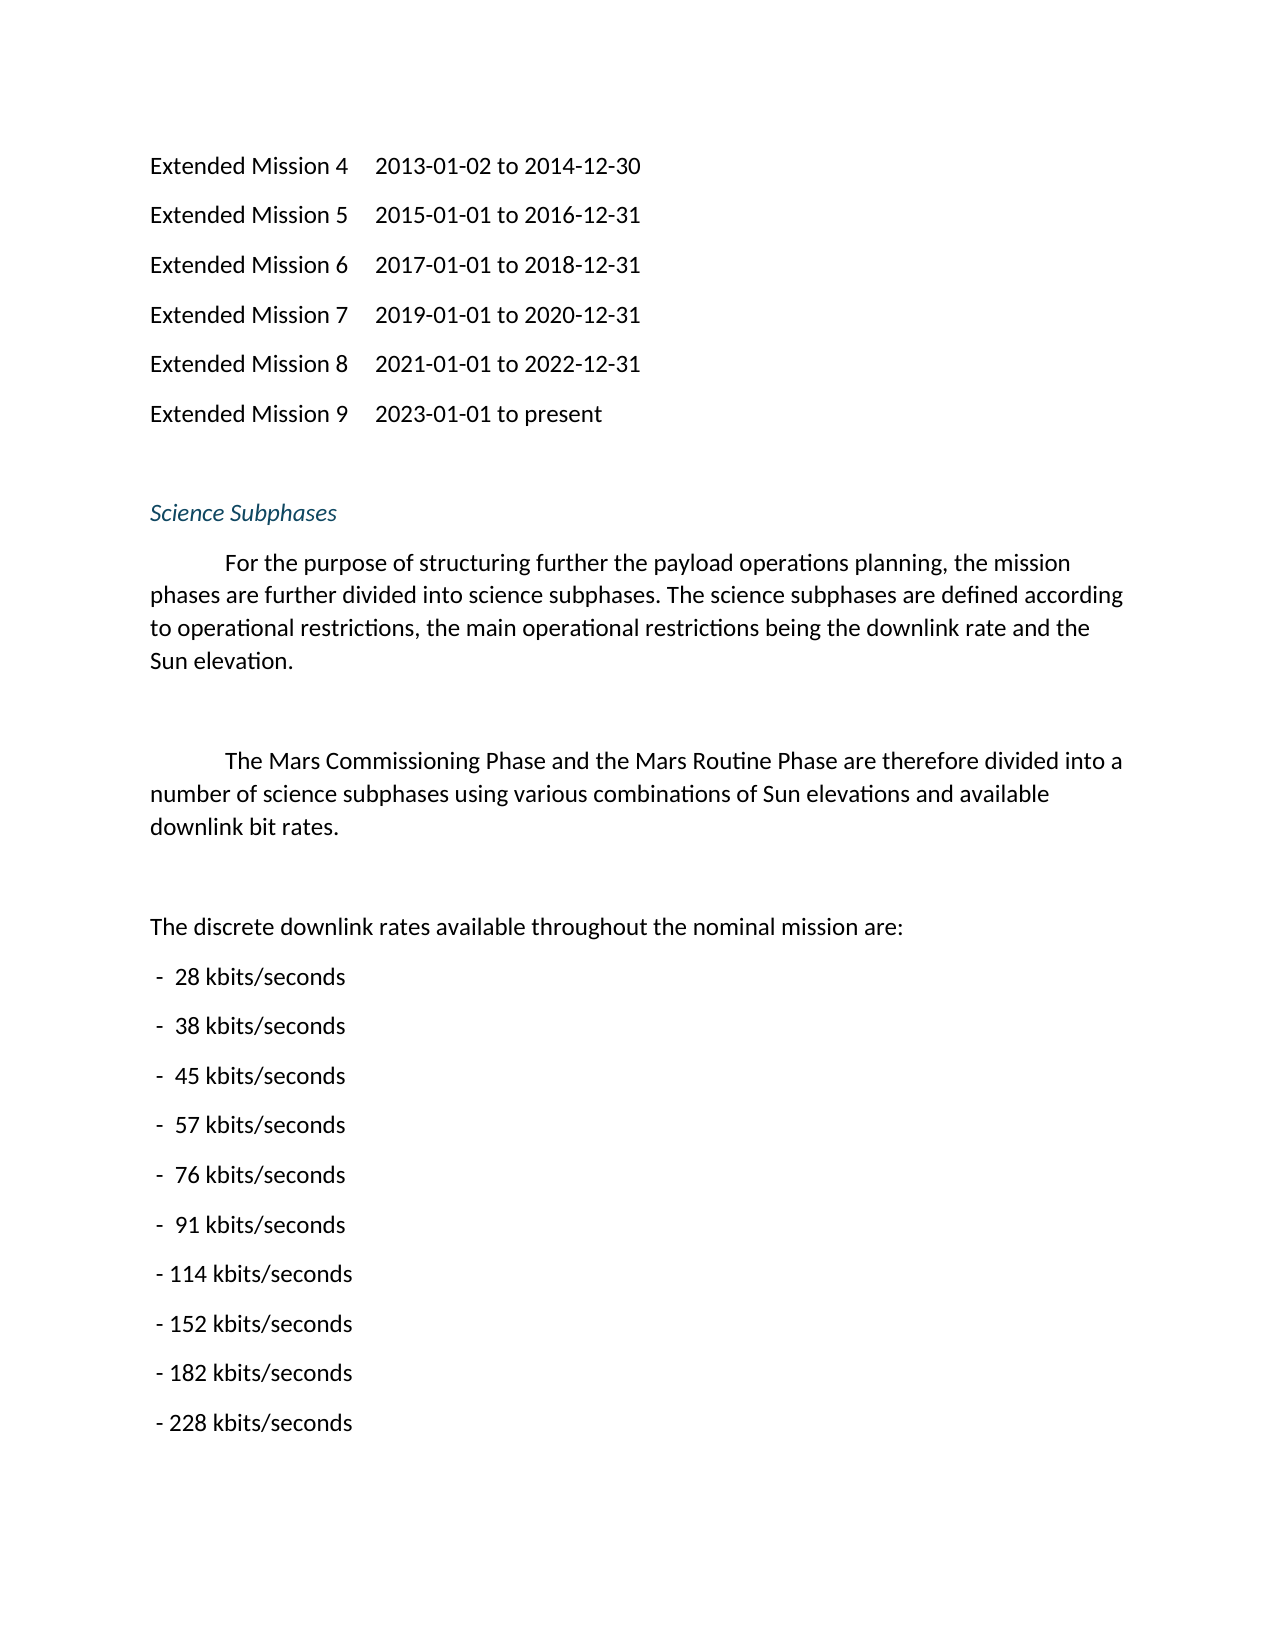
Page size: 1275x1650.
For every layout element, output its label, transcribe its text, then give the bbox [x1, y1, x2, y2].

text The discrete downlink rates available throughout the nominal mission are: [150, 911, 1125, 942]
text - 57 kbits/seconds [150, 1109, 1125, 1140]
text - 76 kbits/seconds [150, 1159, 1125, 1190]
text - 182 kbits/seconds [150, 1357, 1125, 1388]
text - 45 kbits/seconds [150, 1060, 1125, 1091]
text Science Subphases [150, 497, 1125, 528]
text - 28 kbits/seconds [150, 961, 1125, 991]
text The Mars Commissioning Phase and the Mars Routine Phase are therefore divided into a number of science subphases using various combinations of Sun elevations and available downlink bit rates. [150, 745, 1125, 842]
text Extended Mission 4 2013-01-02 to 2014-12-30 [150, 150, 1125, 181]
text Extended Mission 6 2017-01-01 to 2018-12-31 [150, 249, 1125, 280]
text - 114 kbits/seconds [150, 1258, 1125, 1289]
text Extended Mission 8 2021-01-01 to 2022-12-31 [150, 348, 1125, 379]
text Extended Mission 7 2019-01-01 to 2020-12-31 [150, 299, 1125, 329]
text - 38 kbits/seconds [150, 1010, 1125, 1041]
text - 152 kbits/seconds [150, 1308, 1125, 1338]
text - 228 kbits/seconds [150, 1407, 1125, 1438]
text - 91 kbits/seconds [150, 1209, 1125, 1239]
text Extended Mission 9 2023-01-01 to present [150, 398, 1125, 428]
text Extended Mission 5 2015-01-01 to 2016-12-31 [150, 199, 1125, 230]
text For the purpose of structuring further the payload operations planning, the mission phases are further divided into science subphases. The science subphases are defined according to operational restrictions, the main operational restrictions being the downlink rate and the Sun elevation. [150, 547, 1125, 676]
